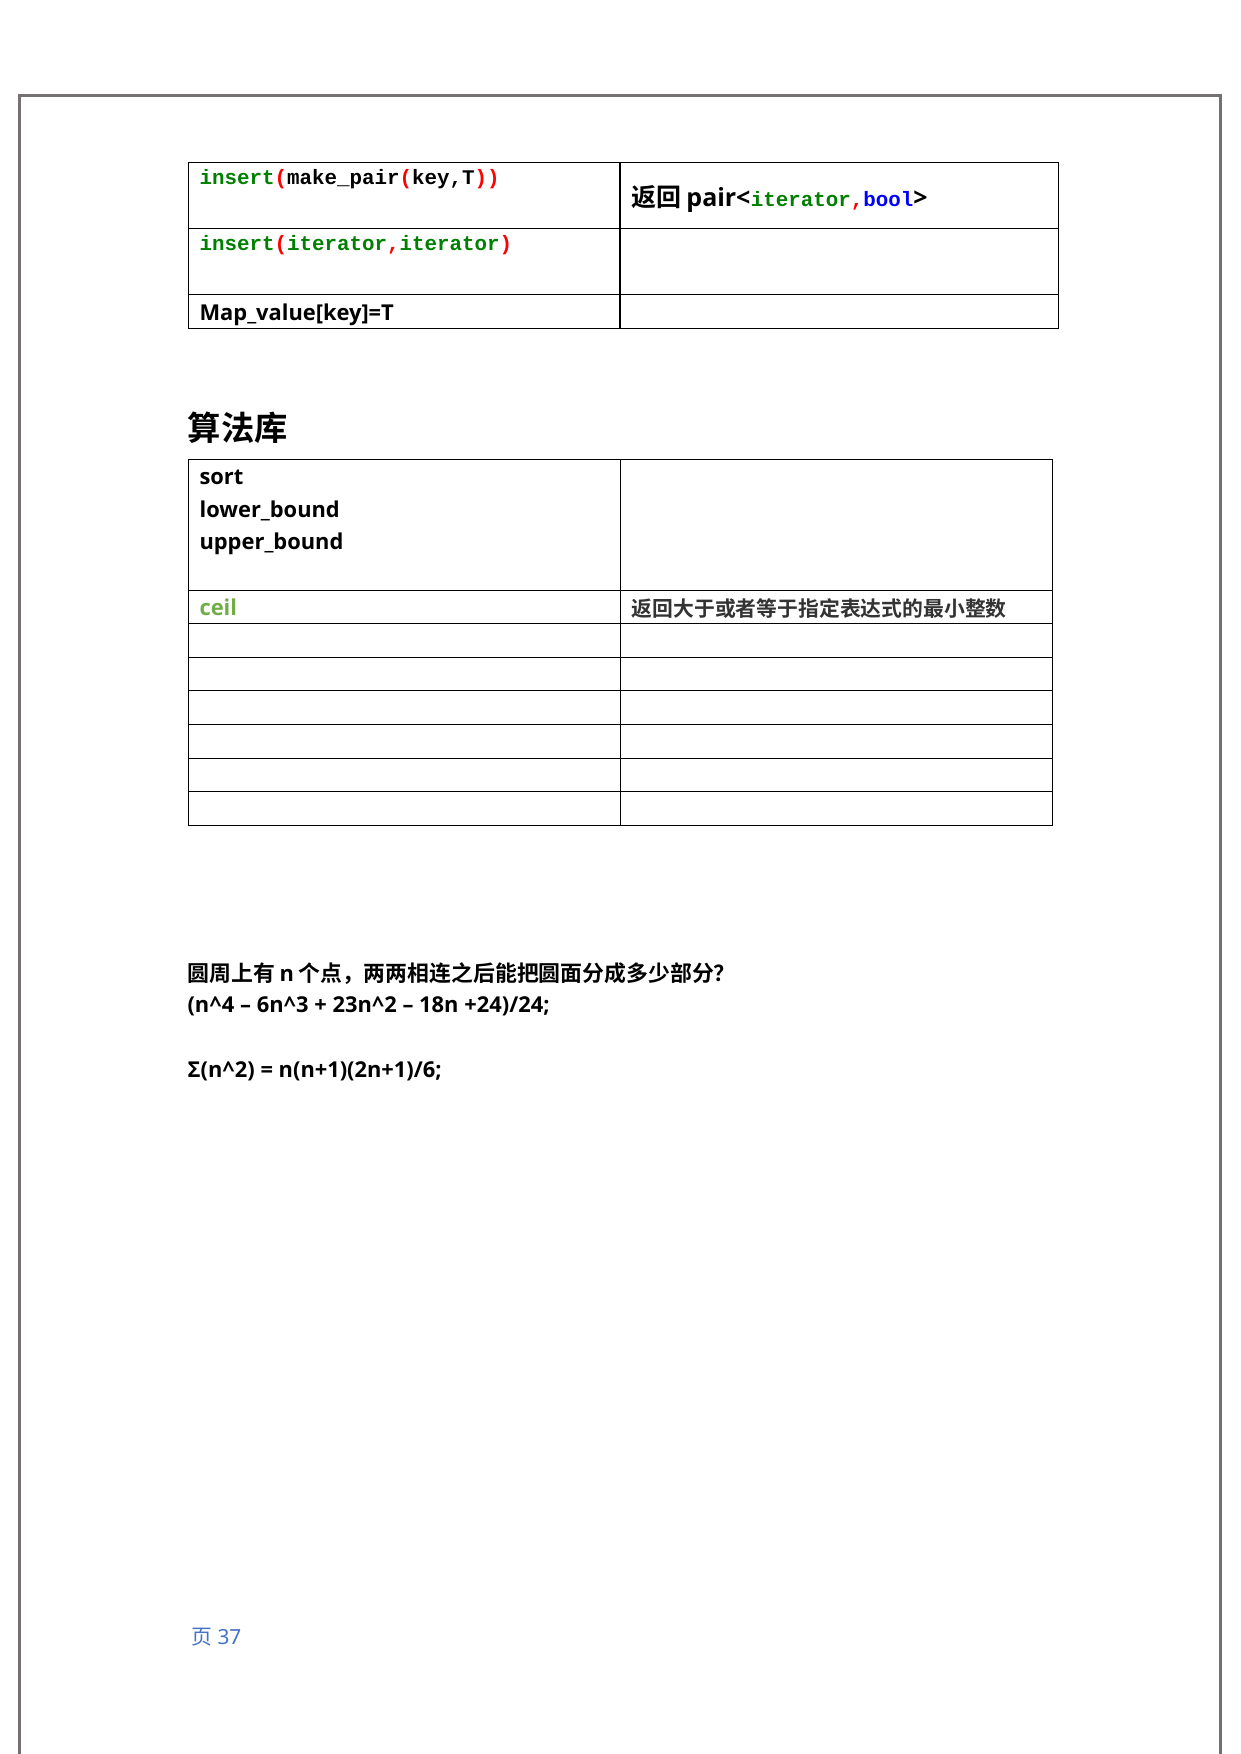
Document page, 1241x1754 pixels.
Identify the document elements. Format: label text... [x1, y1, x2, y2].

table_cell [621, 624, 1052, 657]
table_cell [621, 691, 1052, 724]
text 圆周上有n个点，两两相连之后能把圆面分成多少部分？ [187, 956, 1053, 988]
table_cell [621, 792, 1052, 824]
table_header [621, 460, 1052, 590]
table_cell [189, 691, 620, 724]
subtitle 算法库 [187, 394, 1053, 459]
table_header sort lower_bound upper_bound [189, 460, 620, 590]
table_cell [621, 295, 1058, 328]
table_cell [189, 624, 620, 657]
table_cell Map_value[key]=T [189, 295, 619, 328]
text (n^4 – 6n^3 + 23n^2 – 18n +24)/24; [187, 988, 1053, 1021]
text Σ(n^2) = n(n+1)(2n+1)/6; [187, 1053, 1053, 1086]
table_cell [621, 725, 1052, 757]
table_cell [189, 792, 620, 824]
table_cell 返回大于或者等于指定表达式的最小整数 [621, 591, 1052, 623]
table_cell [189, 725, 620, 757]
table_cell [621, 759, 1052, 791]
table_cell [189, 658, 620, 690]
table_cell [189, 759, 620, 791]
table_cell [621, 658, 1052, 690]
table_cell insert(make_pair(key,T)) [189, 163, 619, 228]
table_cell ceil [189, 591, 620, 623]
table_cell insert(iterator,iterator) [189, 229, 619, 294]
table_cell 返回pair<iterator,bool> [621, 163, 1058, 228]
table_cell [621, 229, 1058, 294]
